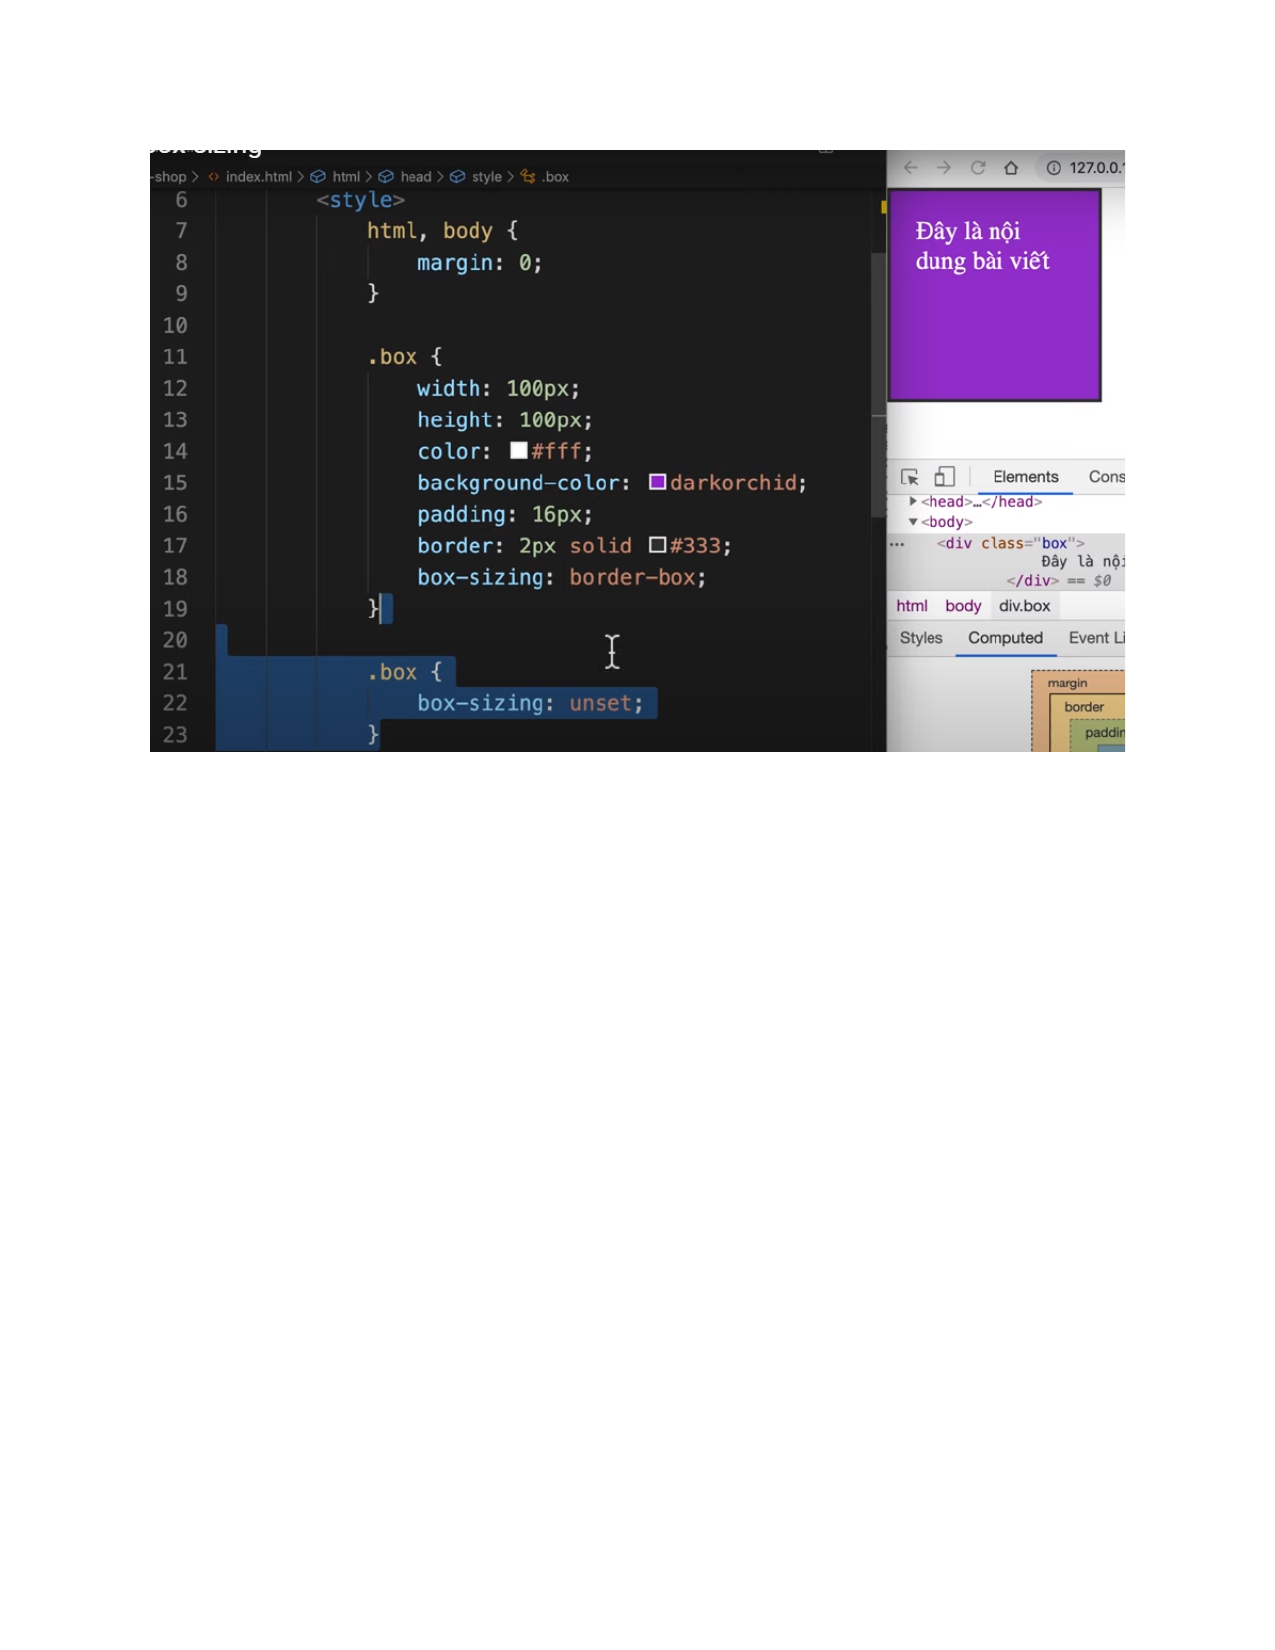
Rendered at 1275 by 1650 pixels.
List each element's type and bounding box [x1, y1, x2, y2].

picture [150, 150, 1125, 752]
